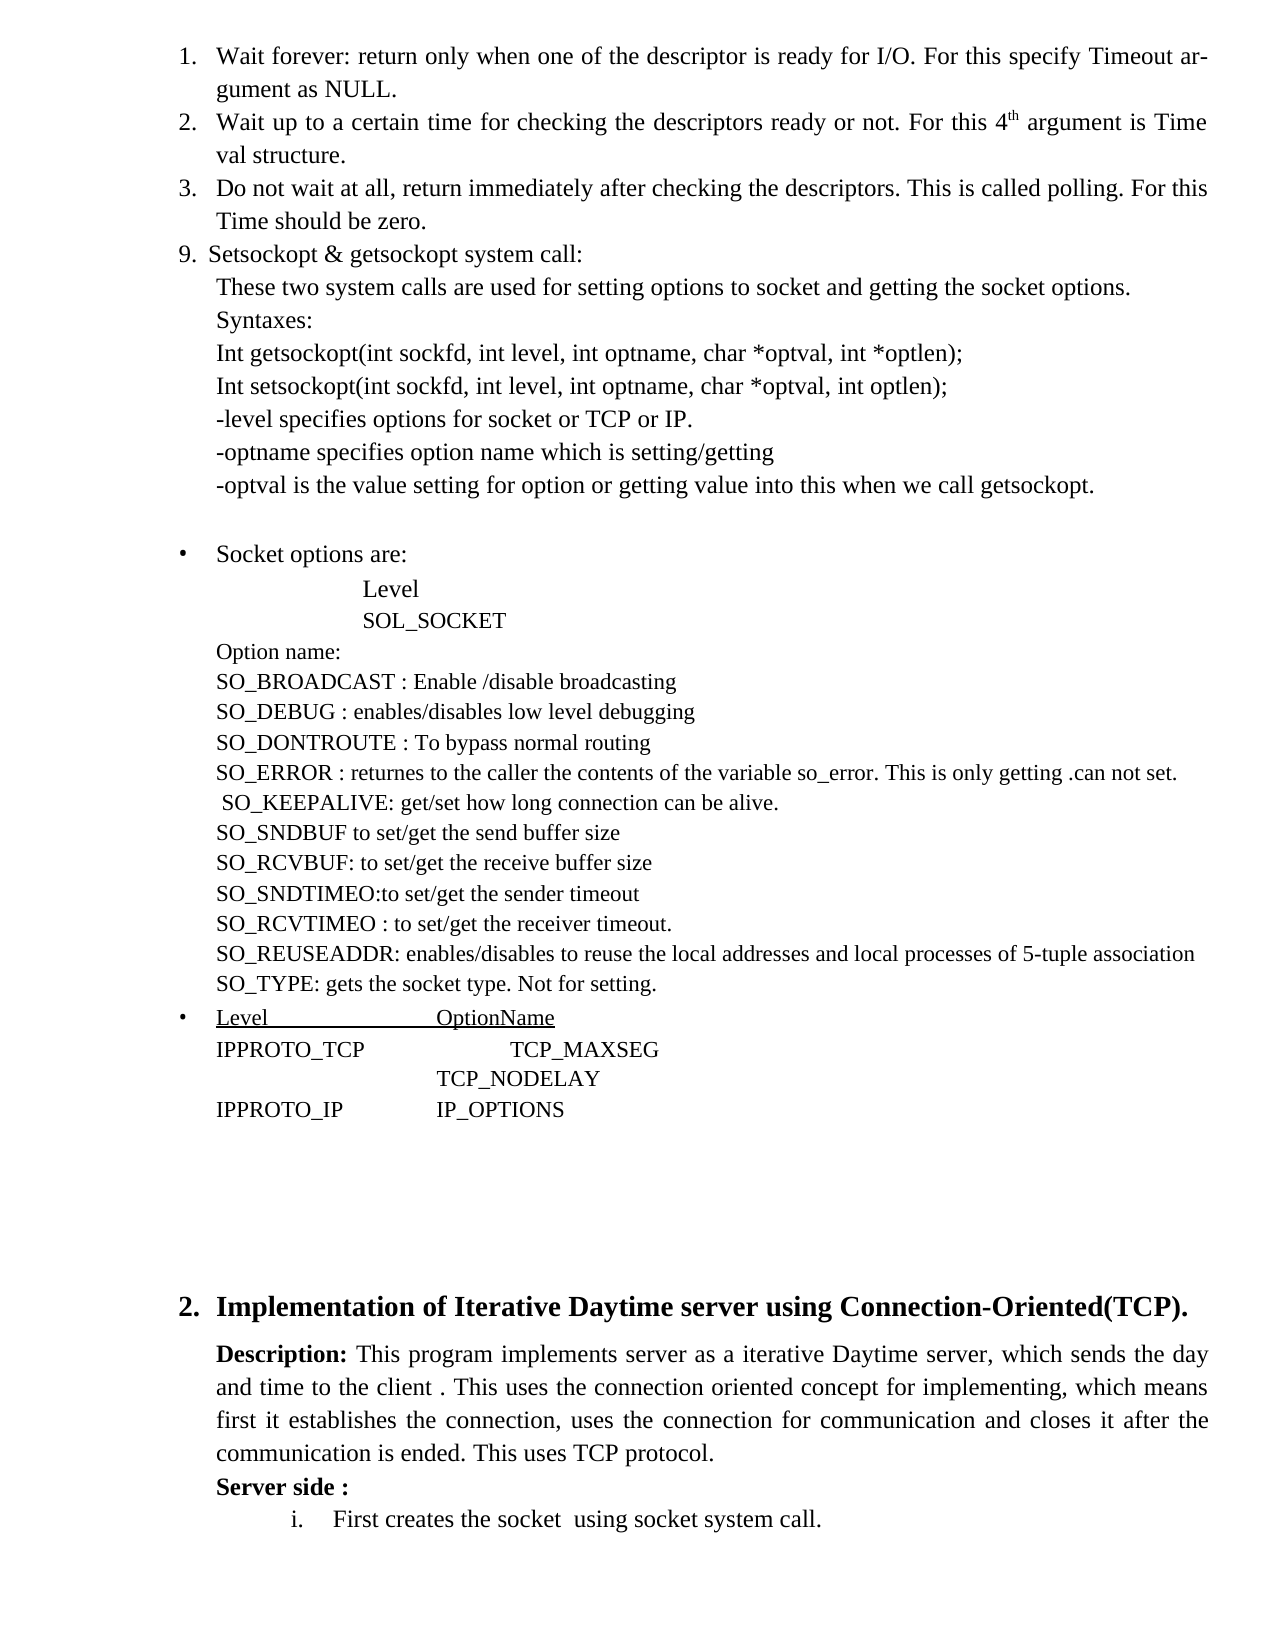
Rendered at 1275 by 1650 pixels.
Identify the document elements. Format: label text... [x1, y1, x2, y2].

text 9. Setsockopt & getsockopt system call: [178, 239, 1242, 268]
subtitle Server side : [216, 1472, 1242, 1501]
text -level specifies options for socket or TCP or IP. [216, 404, 1242, 433]
list Do not wait at all, return immediately after checking the descriptors. This is called polling. For this Time should be zero. [178, 173, 1209, 235]
text SO_SNDBUF to set/get the send buffer size SO_RCVBUF: to set/get the receive buffer size SO_SNDTIMEO:to set/get the sender timeout SO_RCVTIMEO : to set/get the receiver timeout. [216, 819, 673, 936]
text SO_ERROR : returnes to the caller the contents of the variable so_error. This is only getting .can not set. SO_KEEPALIVE: get/set how long connection can be alive. [216, 759, 1181, 815]
text IPPROTO_IP IP_OPTIONS [216, 1096, 1242, 1123]
list First creates the socket using socket system call. [291, 1504, 1242, 1533]
text TCP_NODELAY [436, 1066, 1242, 1092]
list Socket options are: [178, 536, 1242, 570]
text SO_REUSEADDR: enables/disables to reuse the local addresses and local processes of 5-tuple association SO_TYPE: gets the socket type. Not for setting. [216, 940, 1198, 997]
text Option name: [216, 638, 1242, 664]
text -optval is the value setting for option or getting value into this when we call getsockopt. [216, 470, 1242, 499]
list Wait up to a certain time for checking the descriptors ready or not. For this 4th argument is Time val structure. [178, 107, 1210, 169]
text -optname specifies option name which is setting/getting [216, 437, 1242, 466]
text SO_BROADCAST : Enable /disable broadcasting SO_DEBUG : enables/disables low level debugging SO_DONTROUTE : To bypass normal routing [216, 668, 696, 755]
list Level OptionName IPPROTO_TCP TCP_MAXSEG [178, 1001, 661, 1062]
text These two system calls are used for setting options to socket and getting the socket options. Syntaxes: [216, 272, 1131, 334]
subtitle Implementation of Iterative Daytime server using Connection-Oriented(TCP). [178, 1289, 1242, 1323]
text SOL_SOCKET [362, 607, 1242, 634]
list Wait forever: return only when one of the descriptor is ready for I/O. For this specify Timeout ar- gument as NULL. [178, 41, 1210, 103]
text Description: This program implements server as a iterative Daytime server, which sends the day and time to the client . This uses the connection oriented concept for implementing, which means first it establishes the connection, uses the connection for communication and closes it after the communication is ended. This uses TCP protocol. [216, 1339, 1210, 1467]
text Level [362, 574, 1242, 603]
text Int getsockopt(int sockfd, int level, int optname, char *optval, int *optlen); Int setsockopt(int sockfd, int level, int optname, char *optval, int optlen); [216, 338, 963, 400]
